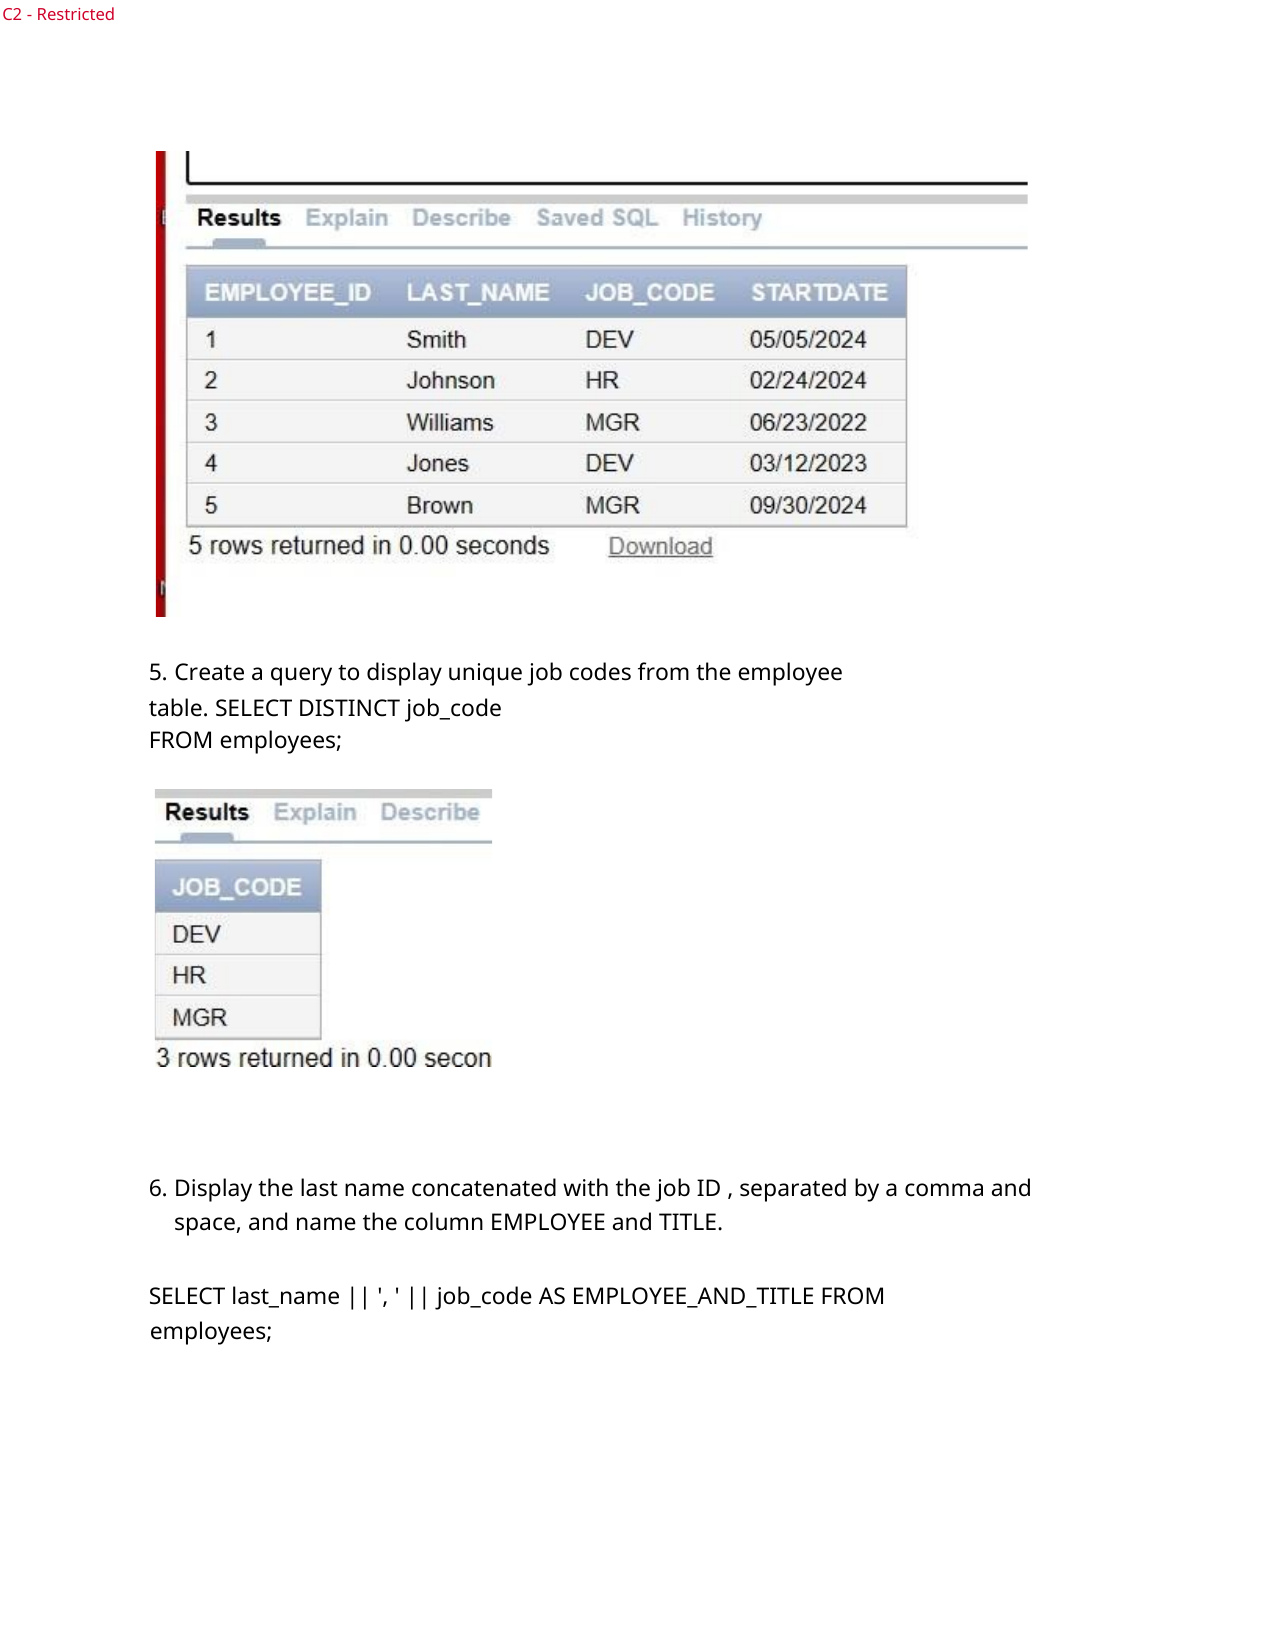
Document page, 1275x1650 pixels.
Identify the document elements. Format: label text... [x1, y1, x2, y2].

list Display the last name concatenated with the job ID , separated by a comma and space, and name the column EMPLOYEE and TITLE. [148, 1171, 1100, 1237]
picture [154, 789, 493, 1067]
picture [155, 151, 1028, 617]
list Create a query to display unique job codes from the employee table. SELECT DISTINCT job_code [148, 656, 867, 723]
text FROM employees; [148, 727, 1137, 754]
text SELECT last_name || ', ' || job_code AS EMPLOYEE_AND_TITLE FROM employees; [148, 1280, 928, 1346]
